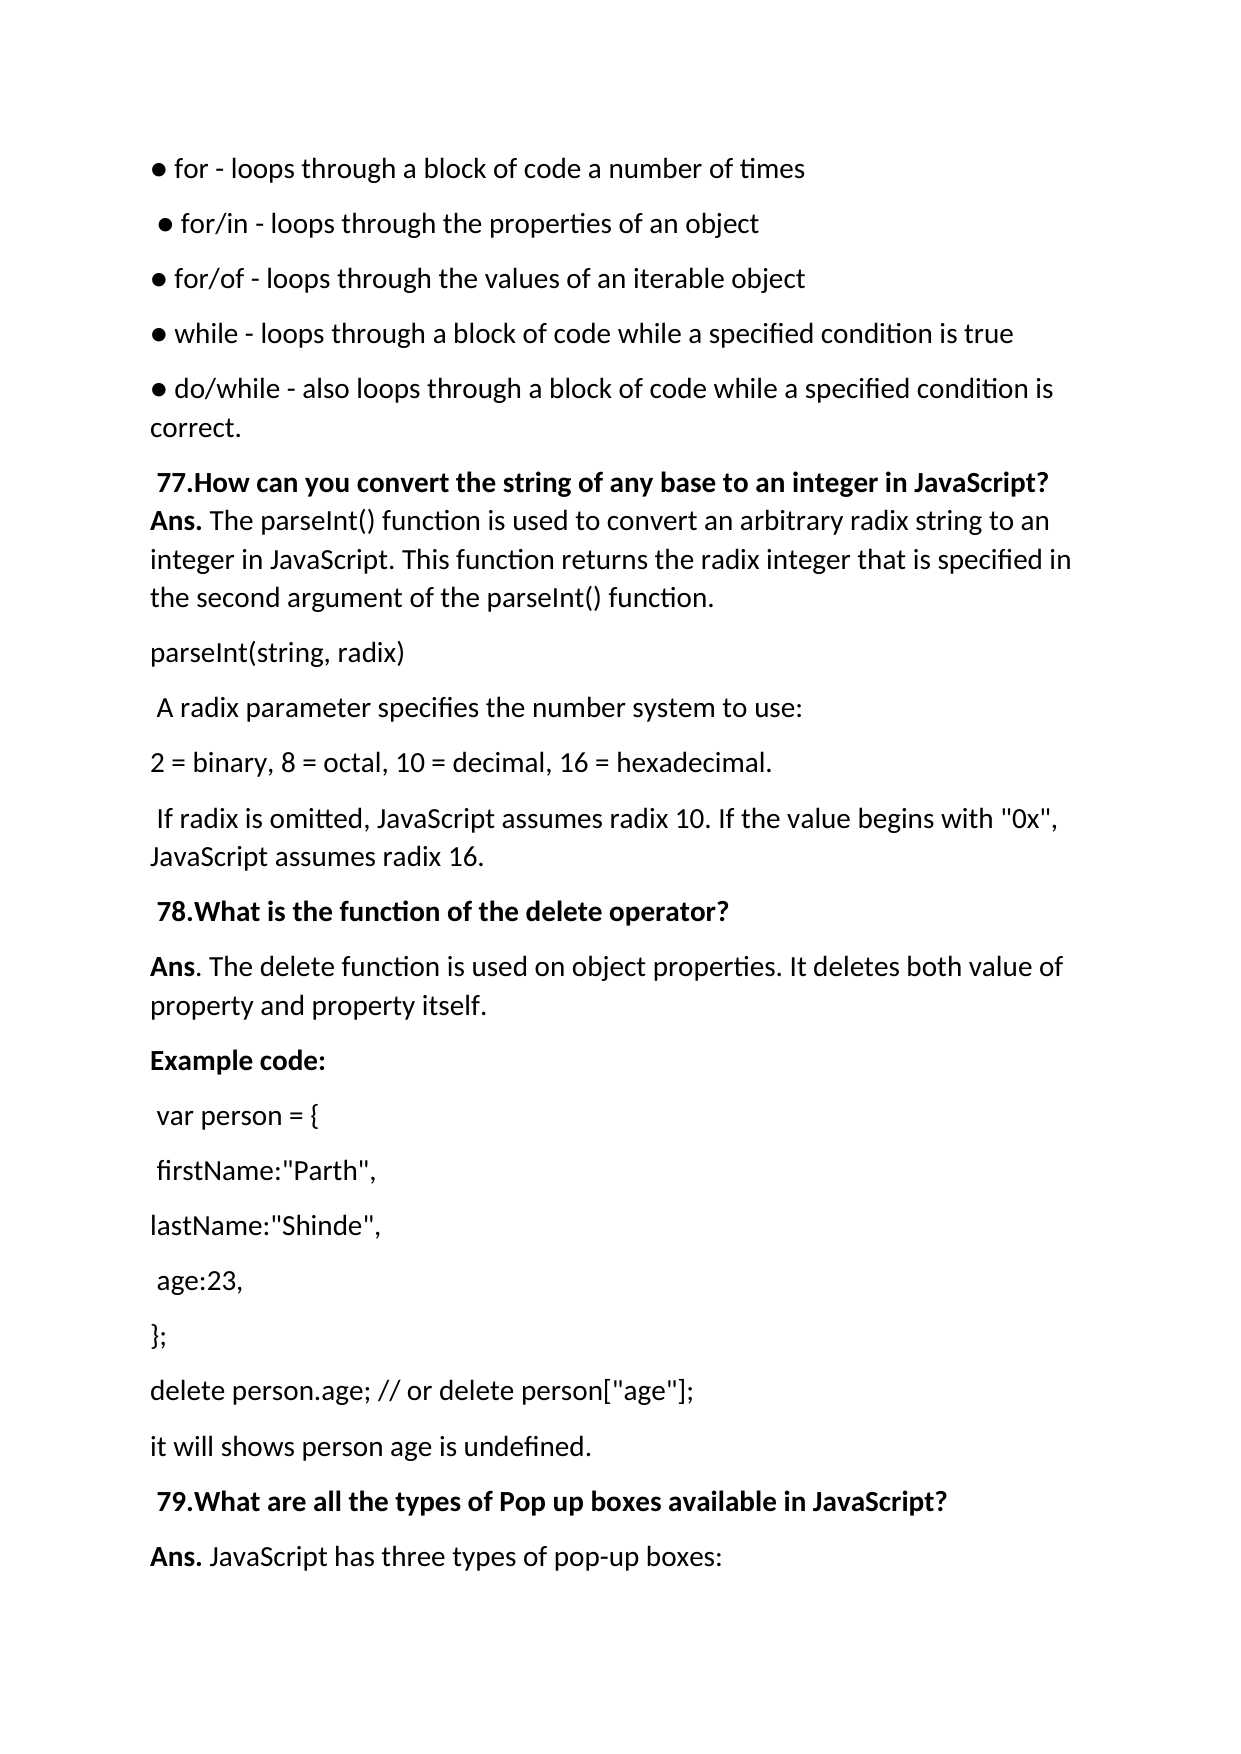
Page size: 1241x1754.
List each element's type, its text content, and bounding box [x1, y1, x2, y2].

text Example code: [150, 1042, 1090, 1077]
text ● while - loops through a block of code while a specified condition is true [150, 315, 1090, 351]
text lastName:"Shinde", [150, 1207, 1090, 1243]
text If radix is omitted, JavaScript assumes radix 10. If the value begins with "0x", JavaScript assumes radix 16. [150, 800, 1090, 874]
text 79.What are all the types of Pop up boxes available in JavaScript? [150, 1483, 1090, 1518]
text ● for - loops through a block of code a number of times [150, 150, 1090, 186]
text firstName:"Parth", [150, 1152, 1090, 1188]
text A radix parameter specifies the number system to use: [150, 689, 1090, 725]
text ● for/in - loops through the properties of an object [150, 205, 1090, 241]
text ● for/of - loops through the values of an iterable object [150, 260, 1090, 296]
text ● do/while - also loops through a block of code while a specified condition is correct. [150, 370, 1090, 444]
text Ans. The delete function is used on object properties. It deletes both value of property and property itself. [150, 948, 1090, 1022]
text age:23, [150, 1262, 1090, 1298]
text var person = { [150, 1097, 1090, 1133]
text 77.How can you convert the string of any base to an integer in JavaScript? Ans. The parseInt() function is used to convert an arbitrary radix string to an integer in JavaScript. This function returns the radix integer that is specified in the second argument of the parseInt() function. [150, 464, 1090, 615]
text 78.What is the function of the delete operator? [150, 893, 1090, 929]
text 2 = binary, 8 = octal, 10 = decimal, 16 = hexadecimal. [150, 744, 1090, 780]
text it will shows person age is undefined. [150, 1428, 1090, 1463]
text }; [150, 1317, 1090, 1353]
text delete person.age; // or delete person["age"]; [150, 1372, 1090, 1408]
text Ans. JavaScript has three types of pop-up boxes: [150, 1538, 1090, 1573]
text parseInt(string, radix) [150, 634, 1090, 670]
